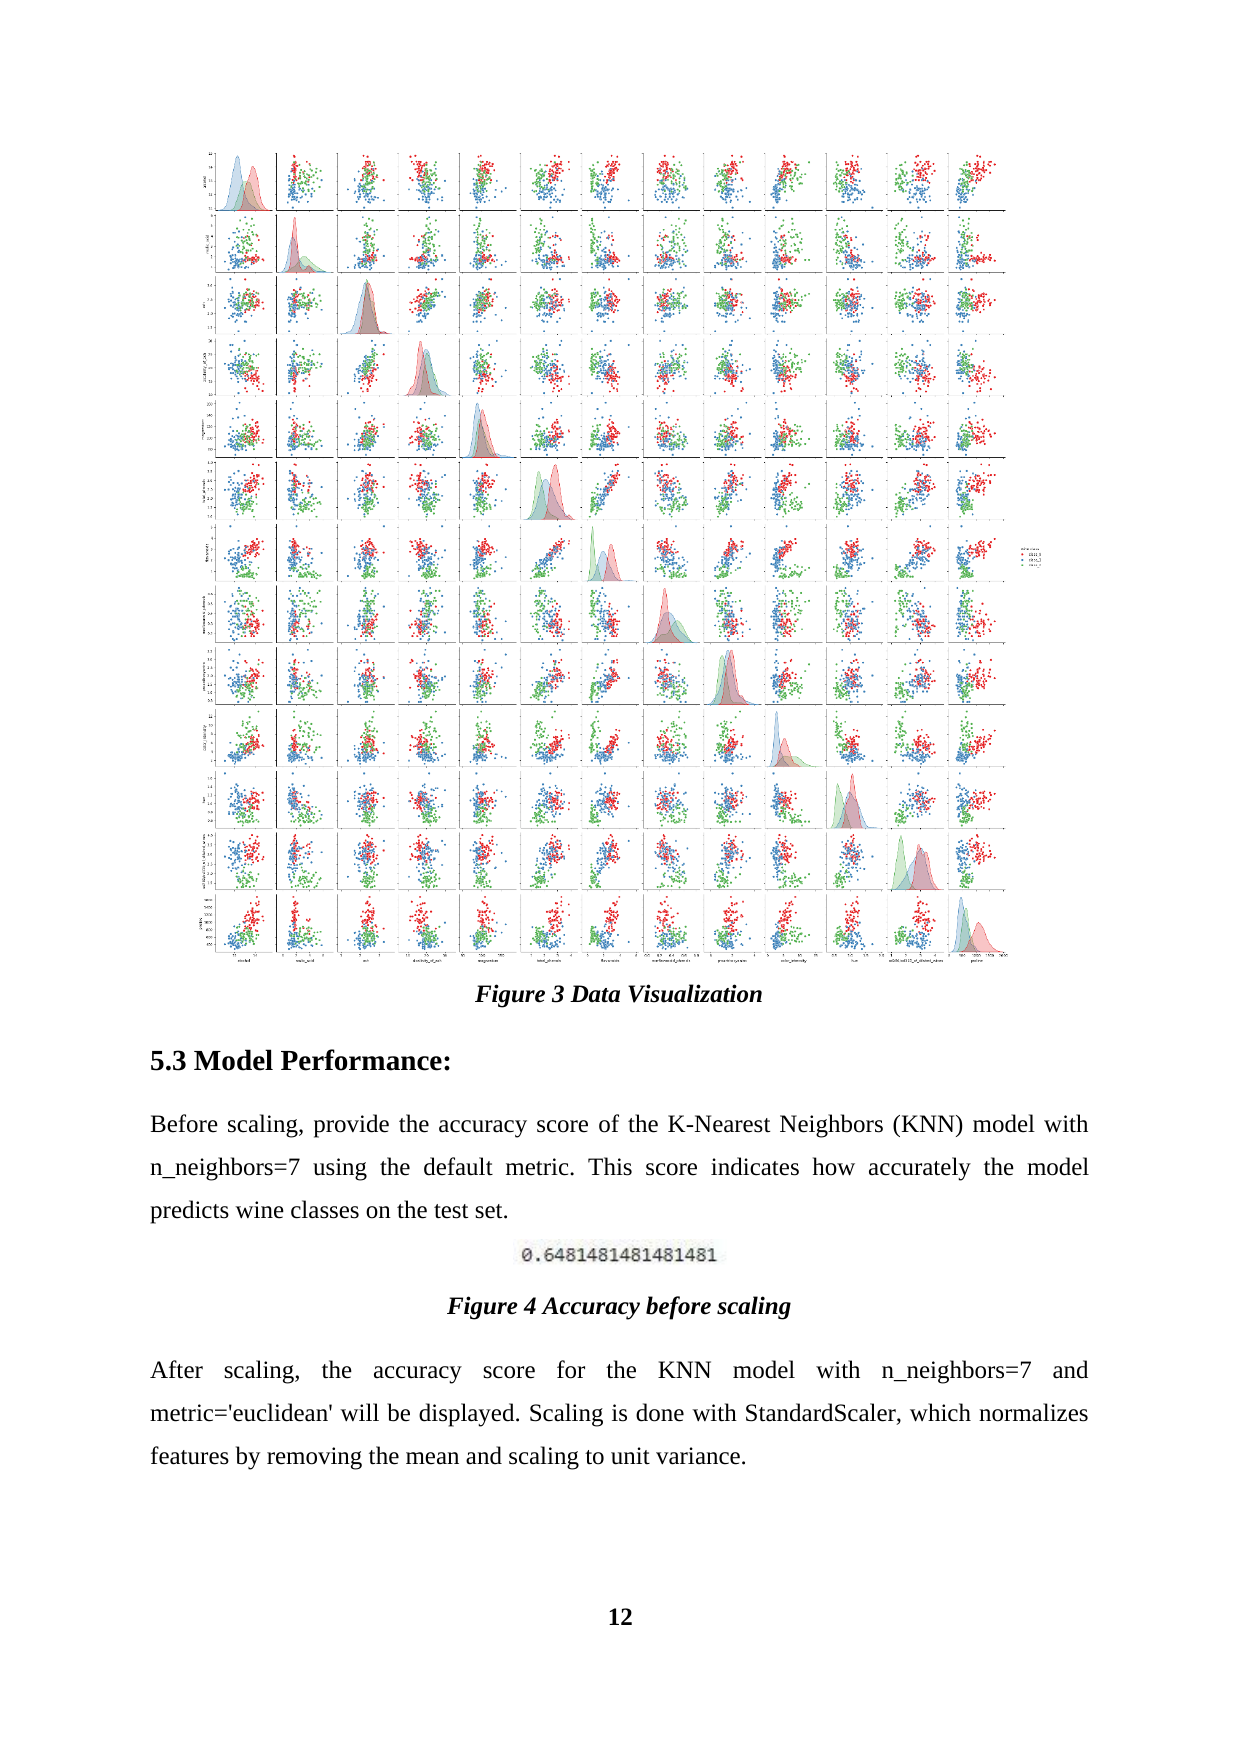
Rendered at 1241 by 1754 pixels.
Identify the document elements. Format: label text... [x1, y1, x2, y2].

text Figure 3 Data Visualization [150, 979, 1090, 1008]
picture [196, 150, 1044, 965]
text Before scaling, provide the accuracy score of the K-Nearest Neighbors (KNN) model with n_neighbors=7 using the default metric. This score indicates how accurately the model predicts wine classes on the test set. [150, 1109, 1090, 1224]
picture [513, 1239, 728, 1276]
text After scaling, the accuracy score for the KNN model with n_neighbors=7 and metric='euclidean' will be displayed. Scaling is done with StandardScaler, which normalizes features by removing the mean and scaling to unit variance. [150, 1355, 1090, 1470]
text Figure 4 Accuracy before scaling [150, 1291, 1090, 1319]
subtitle 5.3 Model Performance: [150, 1043, 1090, 1077]
